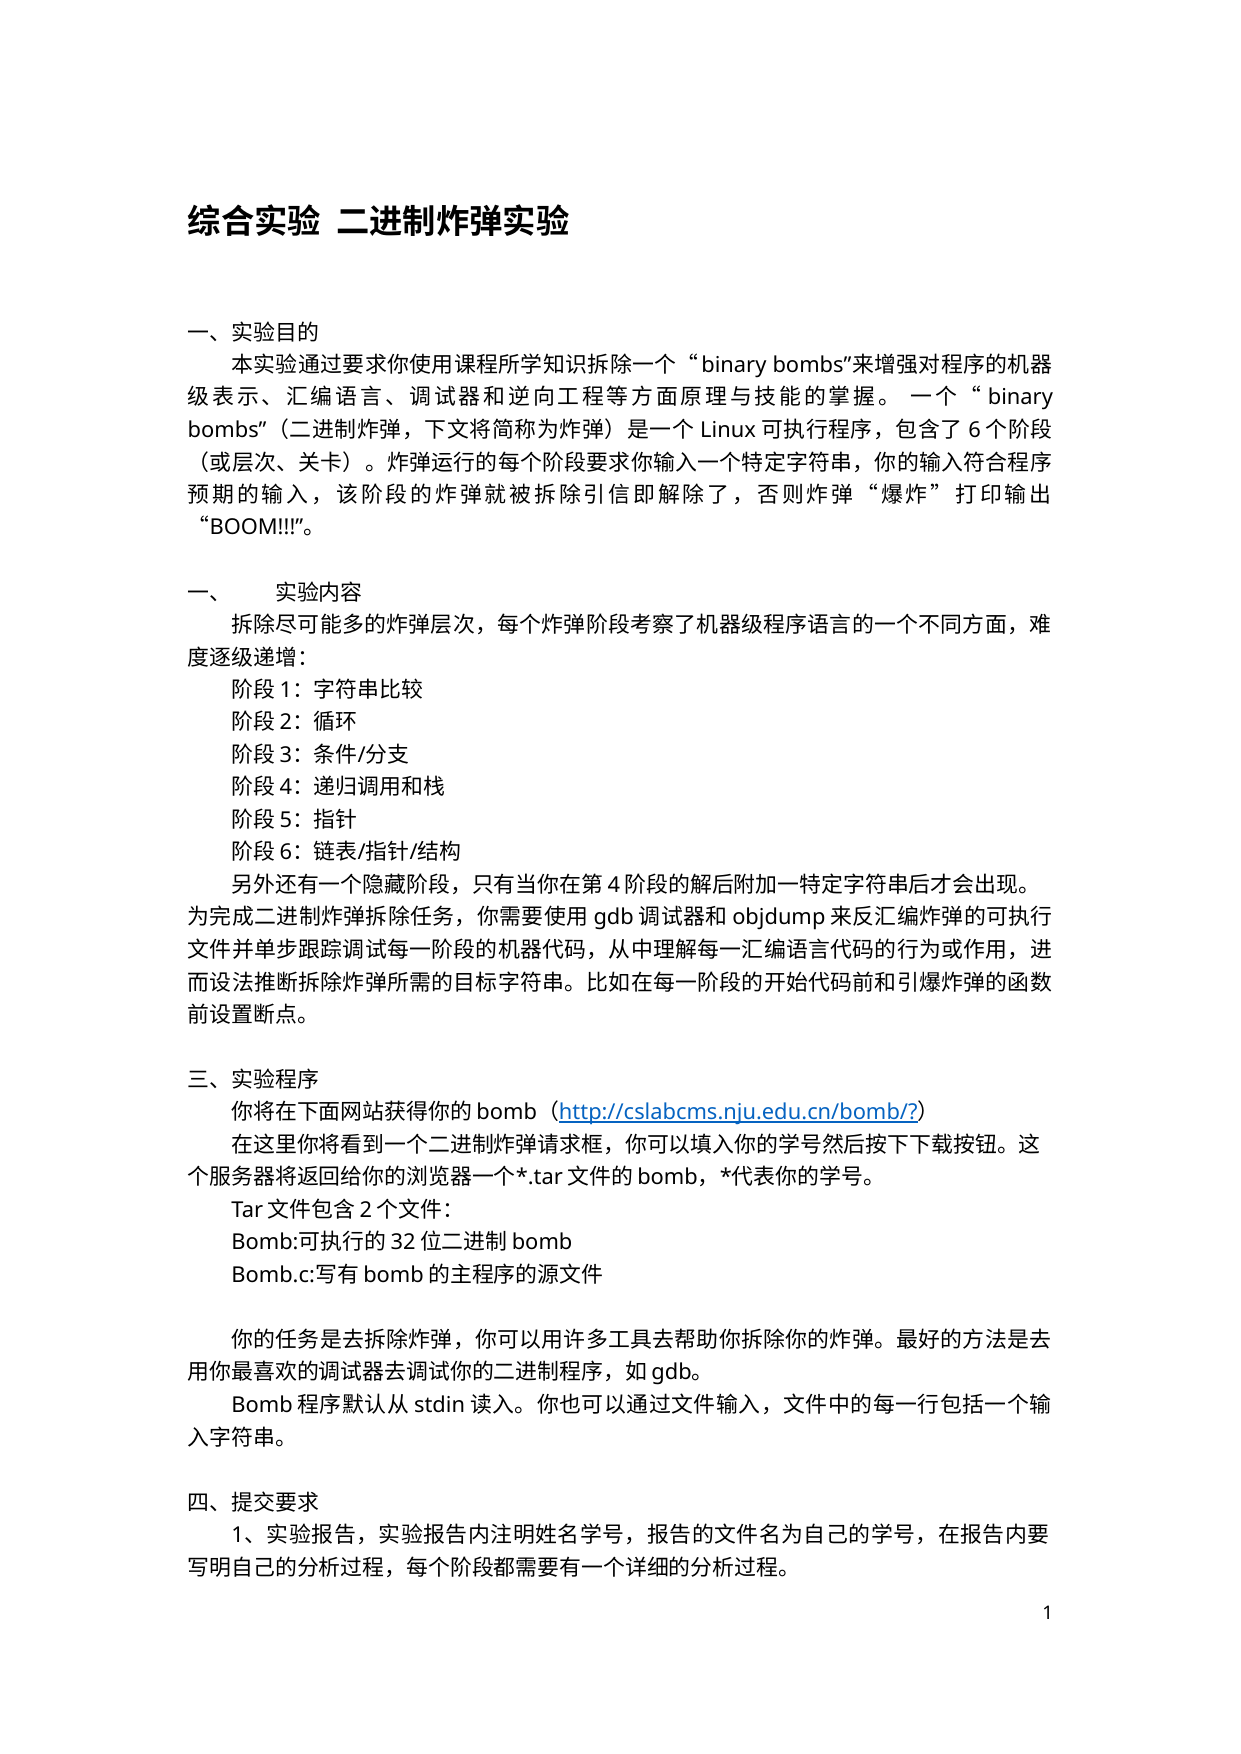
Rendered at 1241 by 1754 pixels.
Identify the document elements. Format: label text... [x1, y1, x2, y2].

list 实验内容 [187, 574, 1053, 607]
text Tar文件包含2个文件： [187, 1192, 1053, 1224]
text 阶段5：指针 [187, 802, 1053, 834]
subtitle 综合实验 二进制炸弹实验 [187, 187, 1053, 252]
text 阶段3：条件/分支 [187, 737, 1053, 769]
text 三、实验程序 [187, 1062, 1053, 1094]
text Bomb程序默认从stdin读入。你也可以通过文件输入，文件中的每一行包括一个输入字符串。 [187, 1387, 1053, 1452]
text 你的任务是去拆除炸弹，你可以用许多工具去帮助你拆除你的炸弹。最好的方法是去用你最喜欢的调试器去调试你的二进制程序，如gdb。 [187, 1322, 1053, 1387]
text 另外还有一个隐藏阶段，只有当你在第4阶段的解后附加一特定字符串后才会出现。 [187, 867, 1053, 899]
text 阶段6：链表/指针/结构 [231, 834, 1053, 867]
text 一、实验目的 [187, 314, 1053, 347]
text 你将在下面网站获得你的bomb（http://cslabcms.nju.edu.cn/bomb/?） [187, 1094, 1053, 1127]
text 为完成二进制炸弹拆除任务，你需要使用gdb调试器和objdump来反汇编炸弹的可执行文件并单步跟踪调试每一阶段的机器代码，从中理解每一汇编语言代码的行为或作用，进而设法推断拆除炸弹所需的目标字符串。比如在每一阶段的开始代码前和引爆炸弹的函数前设置断点。 [187, 899, 1053, 1029]
text 阶段4：递归调用和栈 [187, 769, 1053, 802]
text 本实验通过要求你使用课程所学知识拆除一个“binary bombs”来增强对程序的机器级表示、汇编语言、调试器和逆向工程等方面原理与技能的掌握。 一个“binary bombs”（二进制炸弹，下文将简称为炸弹）是一个Linux可执行程序，包含了6个阶段（或层次、关卡）。炸弹运行的每个阶段要求你输入一个特定字符串，你的输入符合程序预期的输入，该阶段的炸弹就被拆除引信即解除了，否则炸弹“爆炸”打印输出 “BOOM!!!”。 [187, 347, 1053, 542]
text 阶段2：循环 [187, 704, 1053, 737]
text Bomb.c:写有bomb的主程序的源文件 [187, 1257, 1053, 1289]
text 阶段1：字符串比较 [187, 672, 1053, 704]
text 1、实验报告，实验报告内注明姓名学号，报告的文件名为自己的学号，在报告内要写明自己的分析过程，每个阶段都需要有一个详细的分析过程。 [187, 1517, 1053, 1582]
text 拆除尽可能多的炸弹层次，每个炸弹阶段考察了机器级程序语言的一个不同方面，难度逐级递增： [187, 607, 1053, 672]
text 四、提交要求 [187, 1484, 1053, 1517]
text 在这里你将看到一个二进制炸弹请求框，你可以填入你的学号然后按下下载按钮。这个服务器将返回给你的浏览器一个*.tar文件的bomb，*代表你的学号。 [187, 1127, 1053, 1192]
text Bomb:可执行的32位二进制bomb [187, 1224, 1053, 1257]
